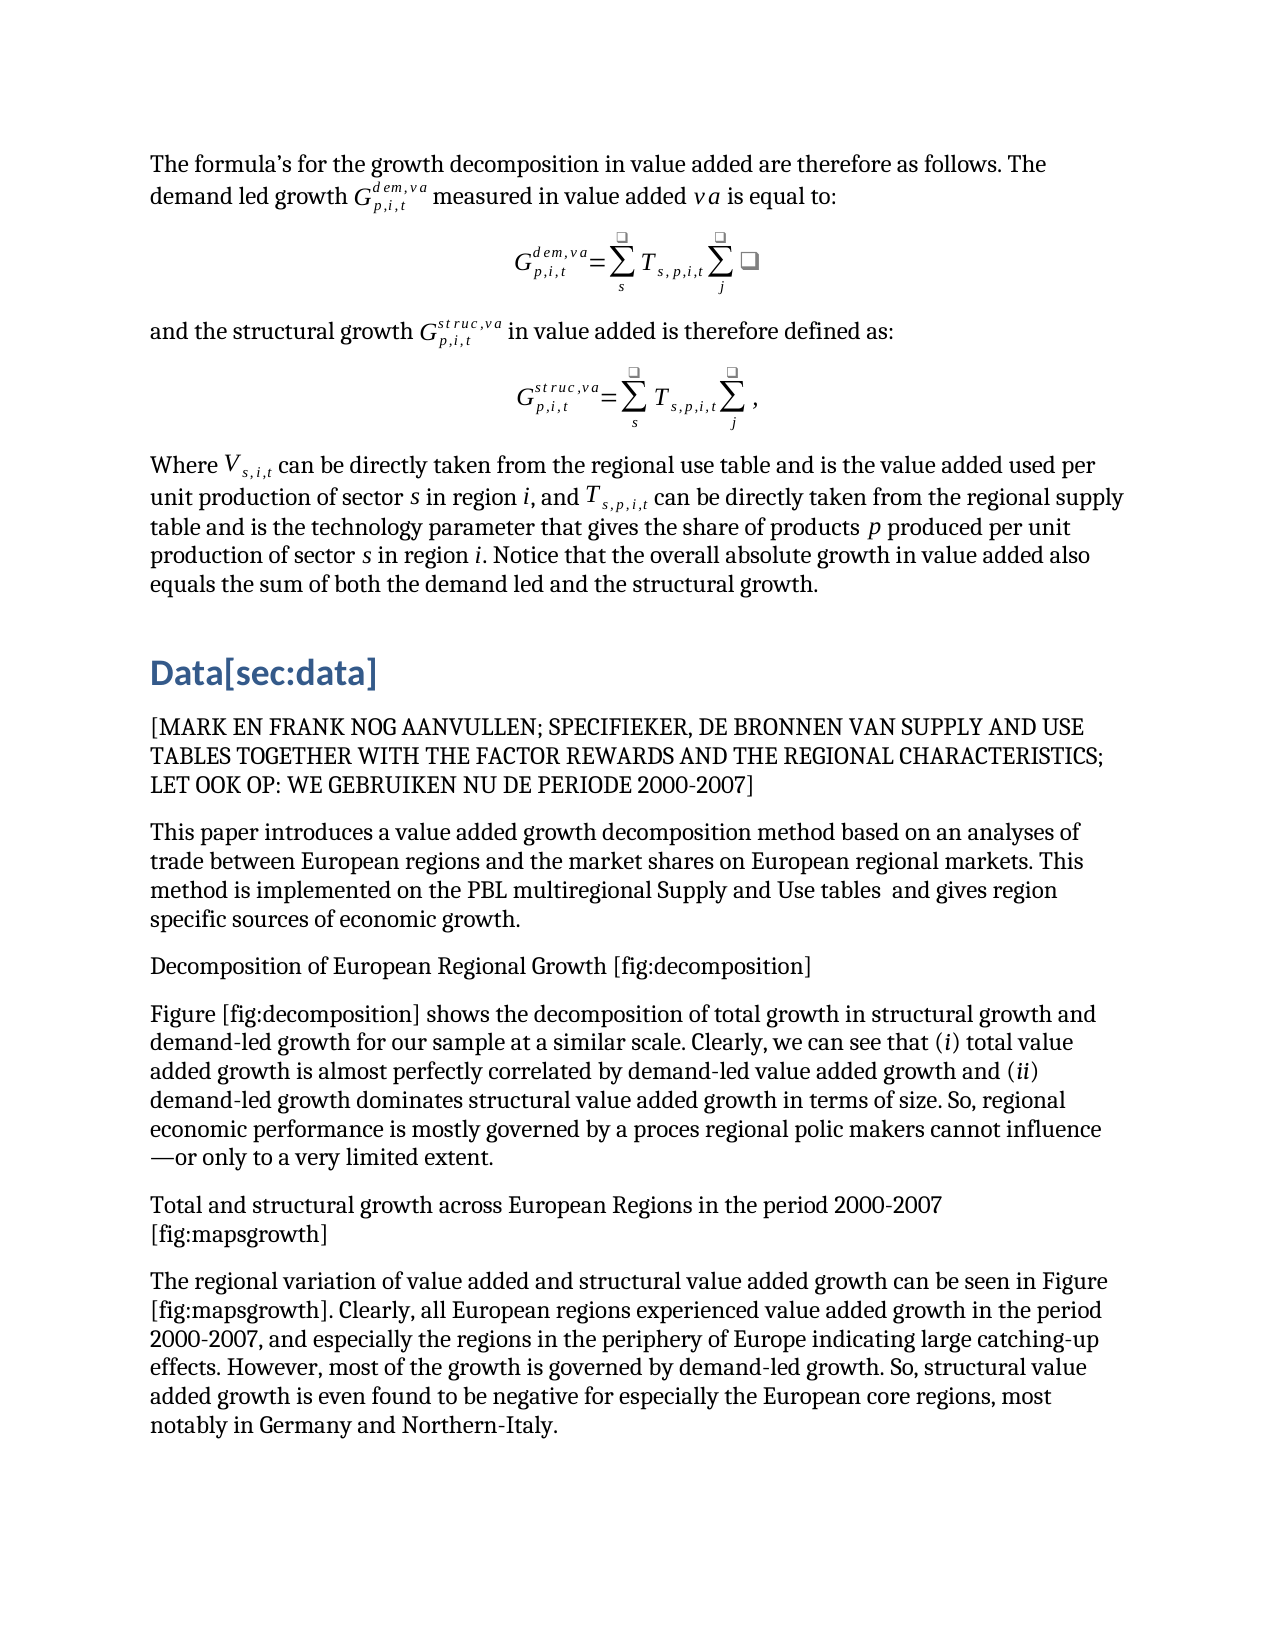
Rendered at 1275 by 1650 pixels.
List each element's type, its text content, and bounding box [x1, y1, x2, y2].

text Decomposition of European Regional Growth [fig:decomposition] [150, 952, 1125, 981]
text The regional variation of value added and structural value added growth can be seen in Figure [fig:mapsgrowth]. Clearly, all European regions experienced value added growth in the period 2000-2007, and especially the regions in the periphery of Europe indicating large catching-up effects. However, most of the growth is governed by demand-led growth. So, structural value added growth is even found to be negative for especially the European core regions, most notably in Germany and Northern-Italy. [150, 1267, 1125, 1439]
text Total and structural growth across European Regions in the period 2000-2007 [fig:mapsgrowth] [150, 1191, 1125, 1248]
text The formula’s for the growth decomposition in value added are therefore as follows. The demand led growth measured in value added is equal to: [150, 150, 1125, 214]
text Where can be directly taken from the regional use table and is the value added used per unit production of sector in region , and can be directly taken from the regional supply table and is the technology parameter that gives the share of products produced per unit production of sector in region . Notice that the overall absolute growth in value added also equals the sum of both the demand led and the structural growth. [150, 450, 1125, 599]
subtitle Data[sec:data] [150, 649, 1125, 694]
text [MARK EN FRANK NOG AANVULLEN; SPECIFIEKER, DE BRONNEN VAN SUPPLY AND USE TABLES TOGETHER WITH THE FACTOR REWARDS AND THE REGIONAL CHARACTERISTICS; LET OOK OP: WE GEBRUIKEN NU DE PERIODE 2000-2007] [150, 713, 1125, 799]
text This paper introduces a value added growth decomposition method based on an analyses of trade between European regions and the market shares on European regional markets. This method is implemented on the PBL multiregional Supply and Use tables and gives region specific sources of economic growth. [150, 818, 1125, 933]
text and the structural growth in value added is therefore defined as: [150, 314, 1125, 349]
text Figure [fig:decomposition] shows the decomposition of total growth in structural growth and demand-led growth for our sample at a similar scale. Clearly, we can see that (i) total value added growth is almost perfectly correlated by demand-led value added growth and (ii) demand-led growth dominates structural value added growth in terms of size. So, regional economic performance is mostly governed by a proces regional polic makers cannot influence—or only to a very limited extent. [150, 999, 1125, 1172]
